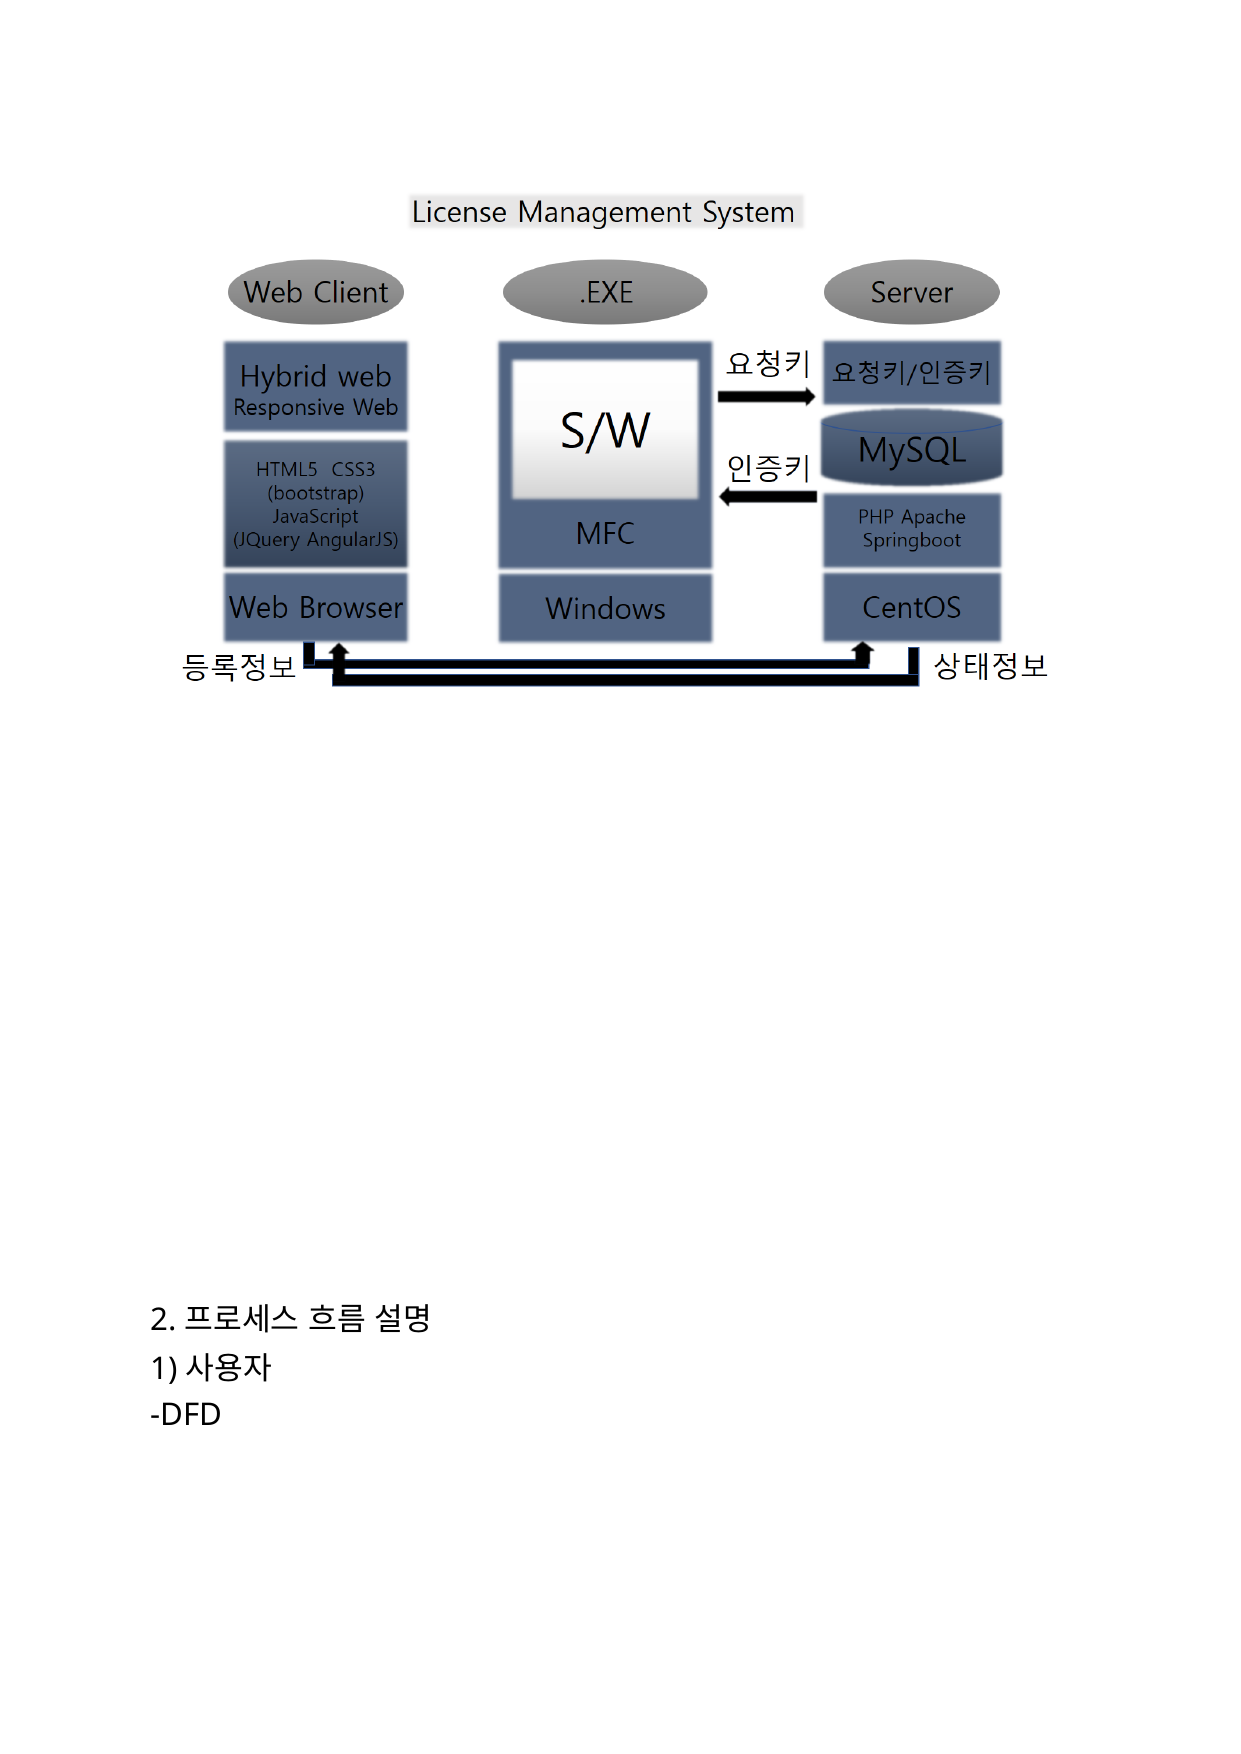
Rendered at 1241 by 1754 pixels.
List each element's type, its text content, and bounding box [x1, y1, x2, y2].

text 1) 사용자 [150, 1343, 1090, 1388]
text 2. 프로세스 흐름 설명 [150, 1294, 1090, 1339]
picture [150, 177, 1074, 695]
text -DFD [150, 1392, 1090, 1434]
